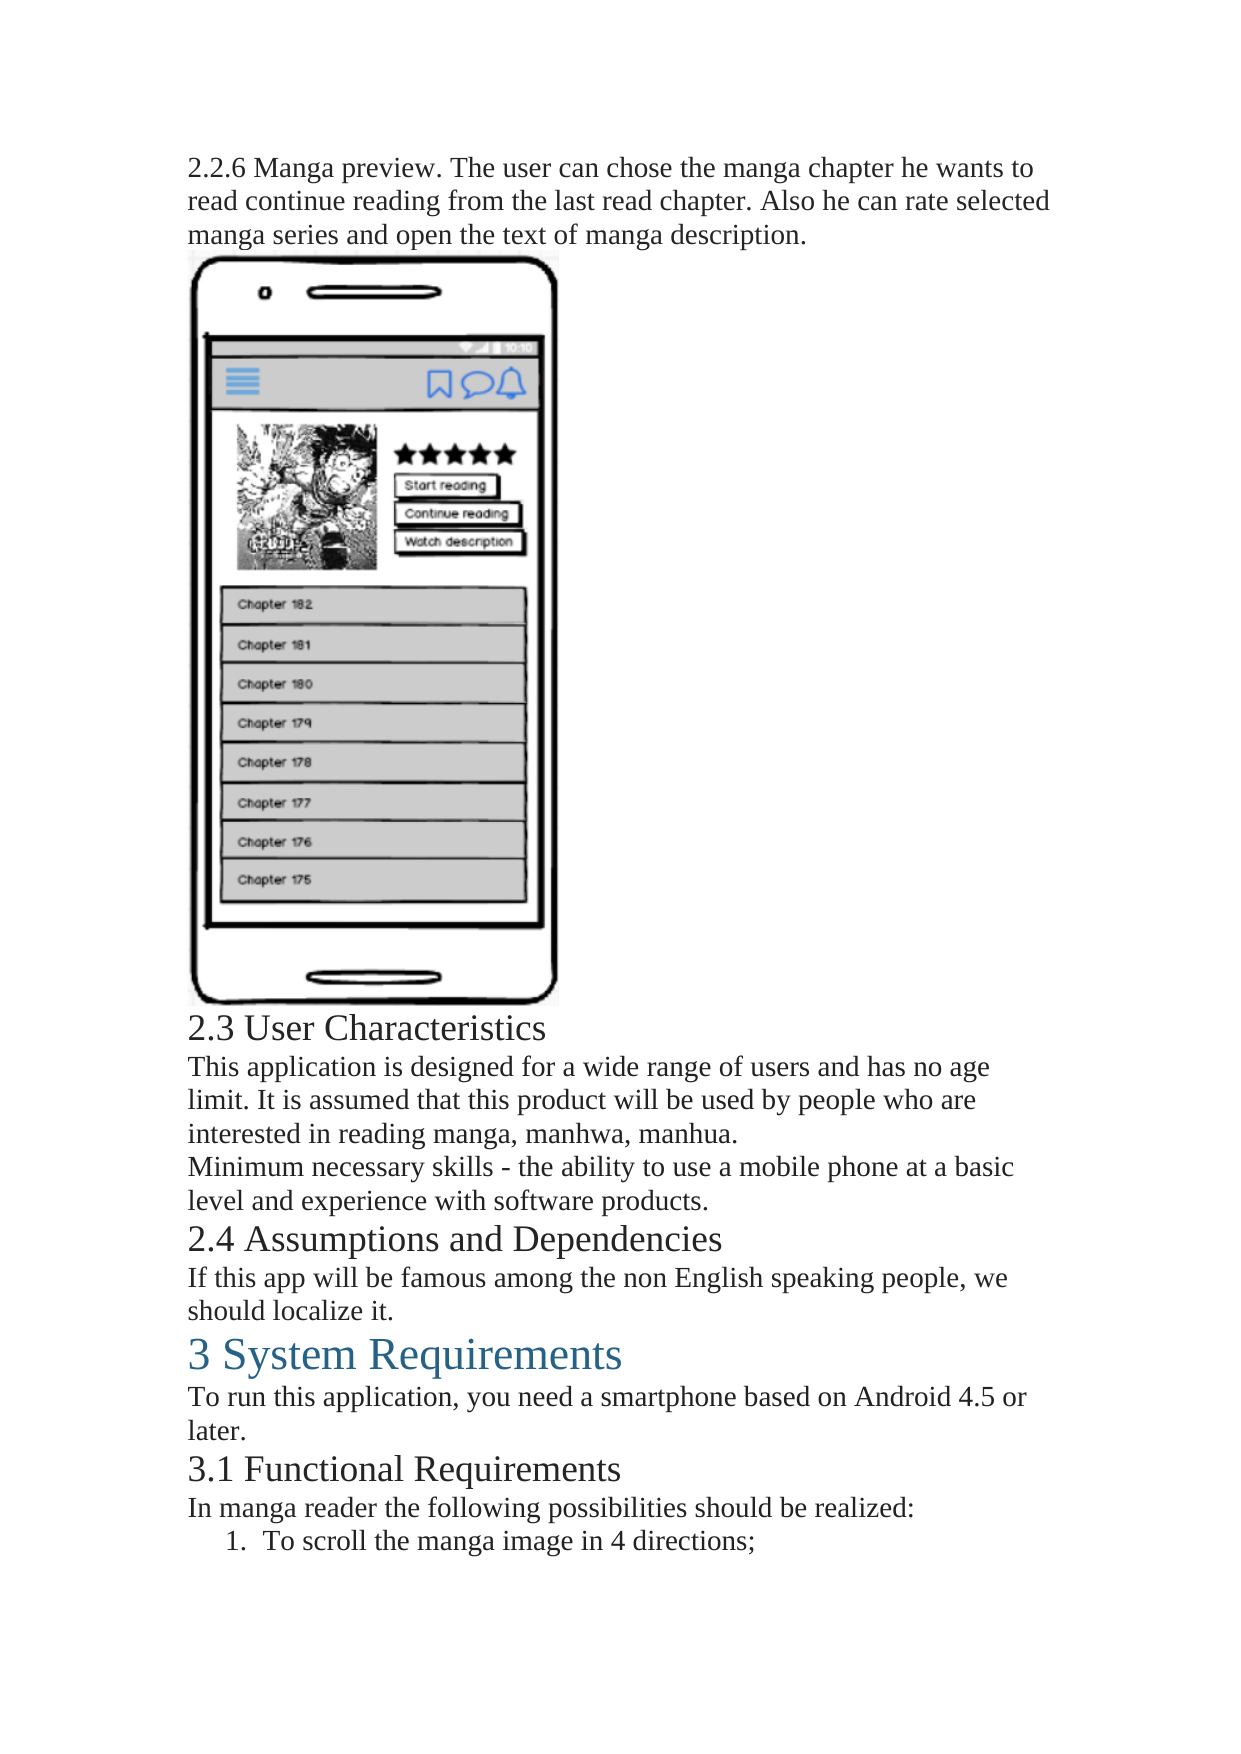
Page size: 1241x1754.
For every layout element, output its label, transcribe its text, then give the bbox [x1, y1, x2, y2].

list To scroll the manga image in 4 directions; [225, 1523, 1053, 1557]
text Minimum necessary skills - the ability to use a mobile phone at a basic level and experience with software products. [187, 1149, 1053, 1217]
text 3.1 Functional Requirements [187, 1447, 1053, 1490]
text If this app will be famous among the non English speaking people, we should localize it. [187, 1260, 1053, 1327]
text 2.3 User Characteristics [187, 1006, 1053, 1049]
text In manga reader the following possibilities should be realized: [187, 1490, 1053, 1523]
text 2.2.6 Manga preview. The user can chose the manga chapter he wants to read continue reading from the last read chapter. Also he can rate selected manga series and open the text of manga description. [187, 150, 1053, 251]
text 2.4 Assumptions and Dependencies [187, 1217, 1053, 1260]
text This application is designed for a wide range of users and has no age limit. It is assumed that this product will be used by people who are interested in reading manga, manhwa, manhua. [187, 1049, 1053, 1149]
text To run this application, you need a smartphone based on Android 4.5 or later. [187, 1379, 1053, 1447]
text 3 System Requirements [187, 1327, 1053, 1379]
picture [187, 250, 559, 1006]
